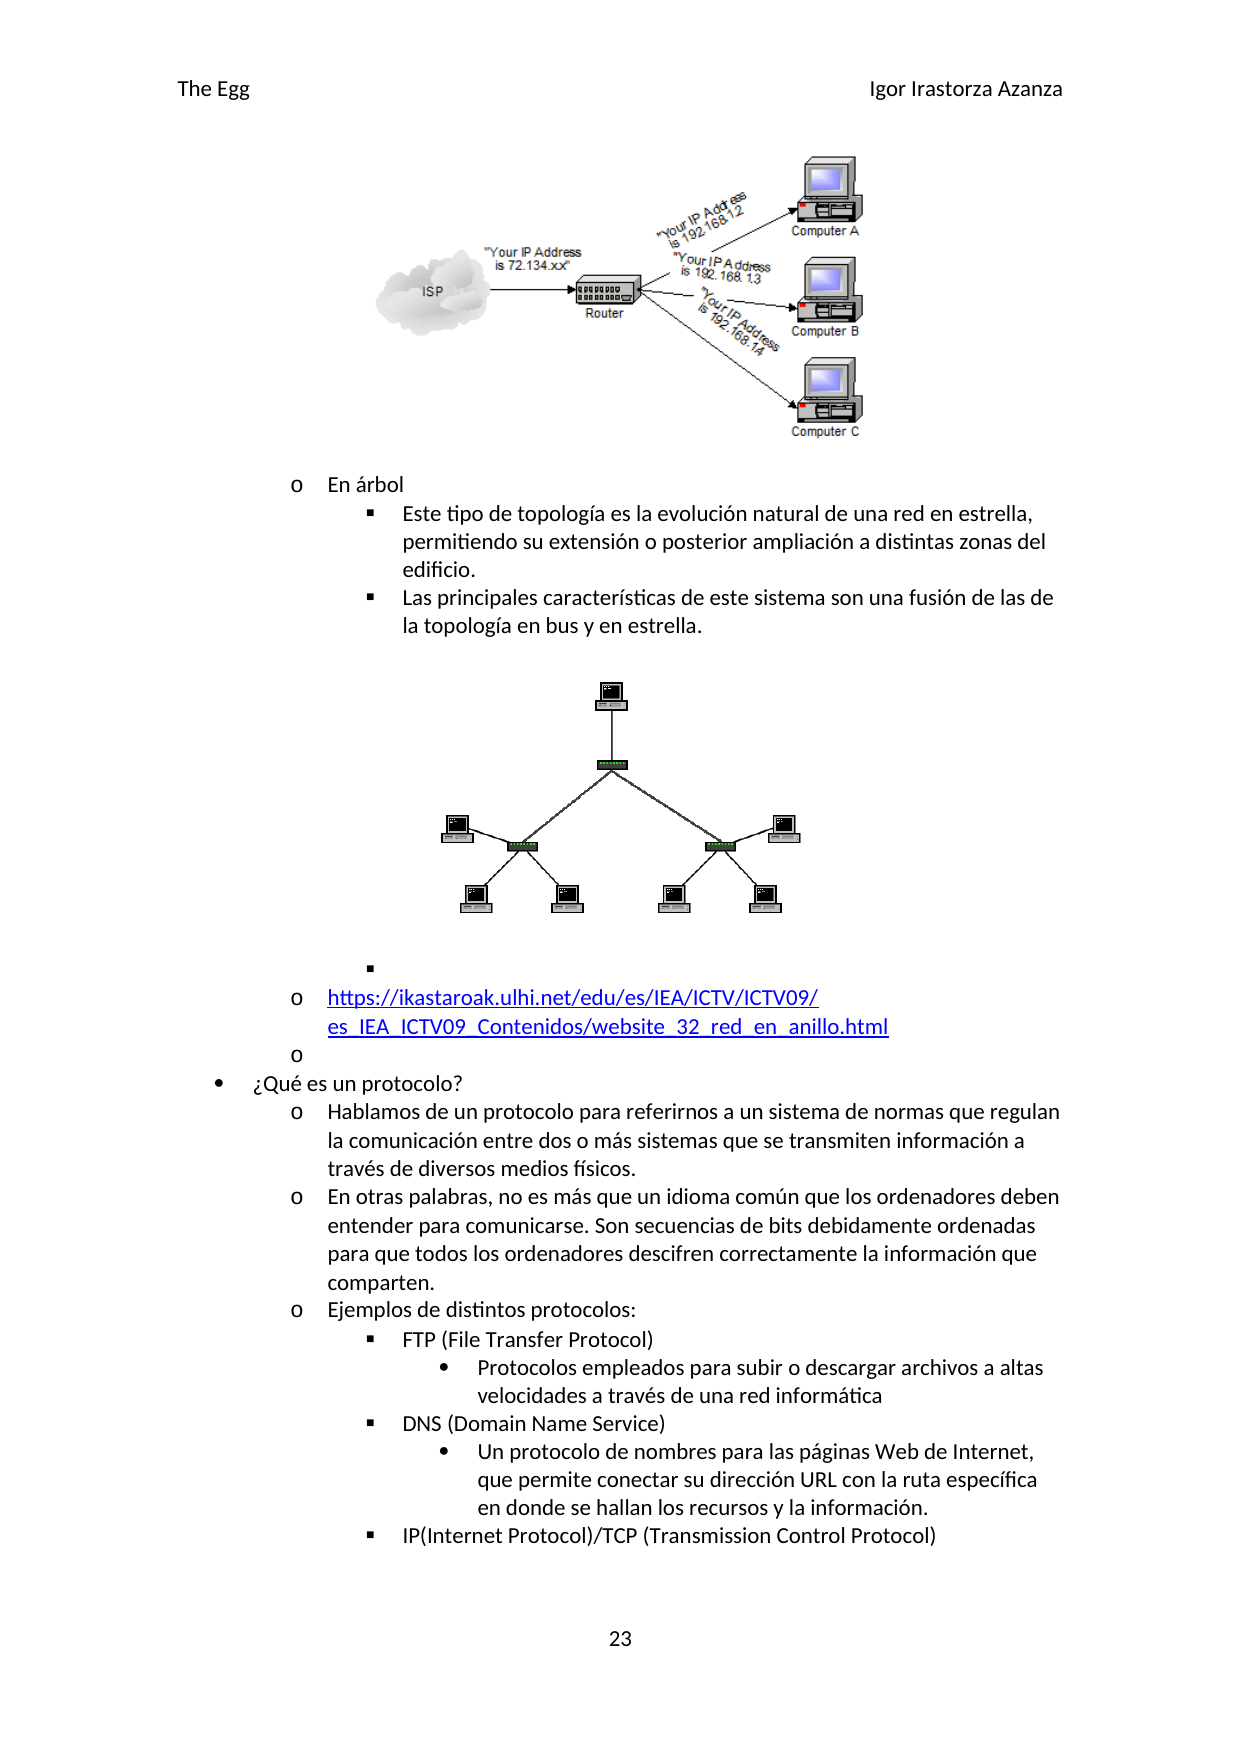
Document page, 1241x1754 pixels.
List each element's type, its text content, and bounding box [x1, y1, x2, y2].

list DNS (Domain Name Service) [365, 1409, 1063, 1437]
list ¿Qué es un protocolo? [215, 1069, 1063, 1097]
picture [432, 668, 809, 926]
list En otras palabras, no es más que un idioma común que los ordenadores deben entender para comunicarse. Son secuencias de bits debidamente ordenadas para que todos los ordenadores descifren correctamente la información que comparten. [290, 1182, 1063, 1296]
list FTP (File Transfer Protocol) [365, 1325, 1063, 1353]
list Las principales características de este sistema son una fusión de las de la topología en bus y en estrella. [365, 583, 1063, 639]
list Ejemplos de distintos protocolos: [290, 1296, 1063, 1325]
list Hablamos de un protocolo para referirnos a un sistema de normas que regulan la comunicación entre dos o más sistemas que se transmiten información a través de diversos medios físicos. [290, 1097, 1063, 1182]
list https://ikastaroak.ulhi.net/edu/es/IEA/ICTV/ICTV09/es_IEA_ICTV09_Contenidos/website_32_red_en_anillo.html [290, 983, 1063, 1040]
list IP(Internet Protocol)/TCP (Transmission Control Protocol) [365, 1521, 1063, 1549]
list Un protocolo de nombres para las páginas Web de Internet, que permite conectar su dirección URL con la ruta específica en donde se hallan los recursos y la información. [440, 1437, 1063, 1521]
picture [370, 147, 870, 442]
list Este tipo de topología es la evolución natural de una red en estrella, permitiendo su extensión o posterior ampliación a distintas zonas del edificio. [365, 499, 1063, 583]
list En árbol [290, 470, 1063, 499]
list Protocolos empleados para subir o descargar archivos a altas velocidades a través de una red informática [440, 1353, 1063, 1409]
